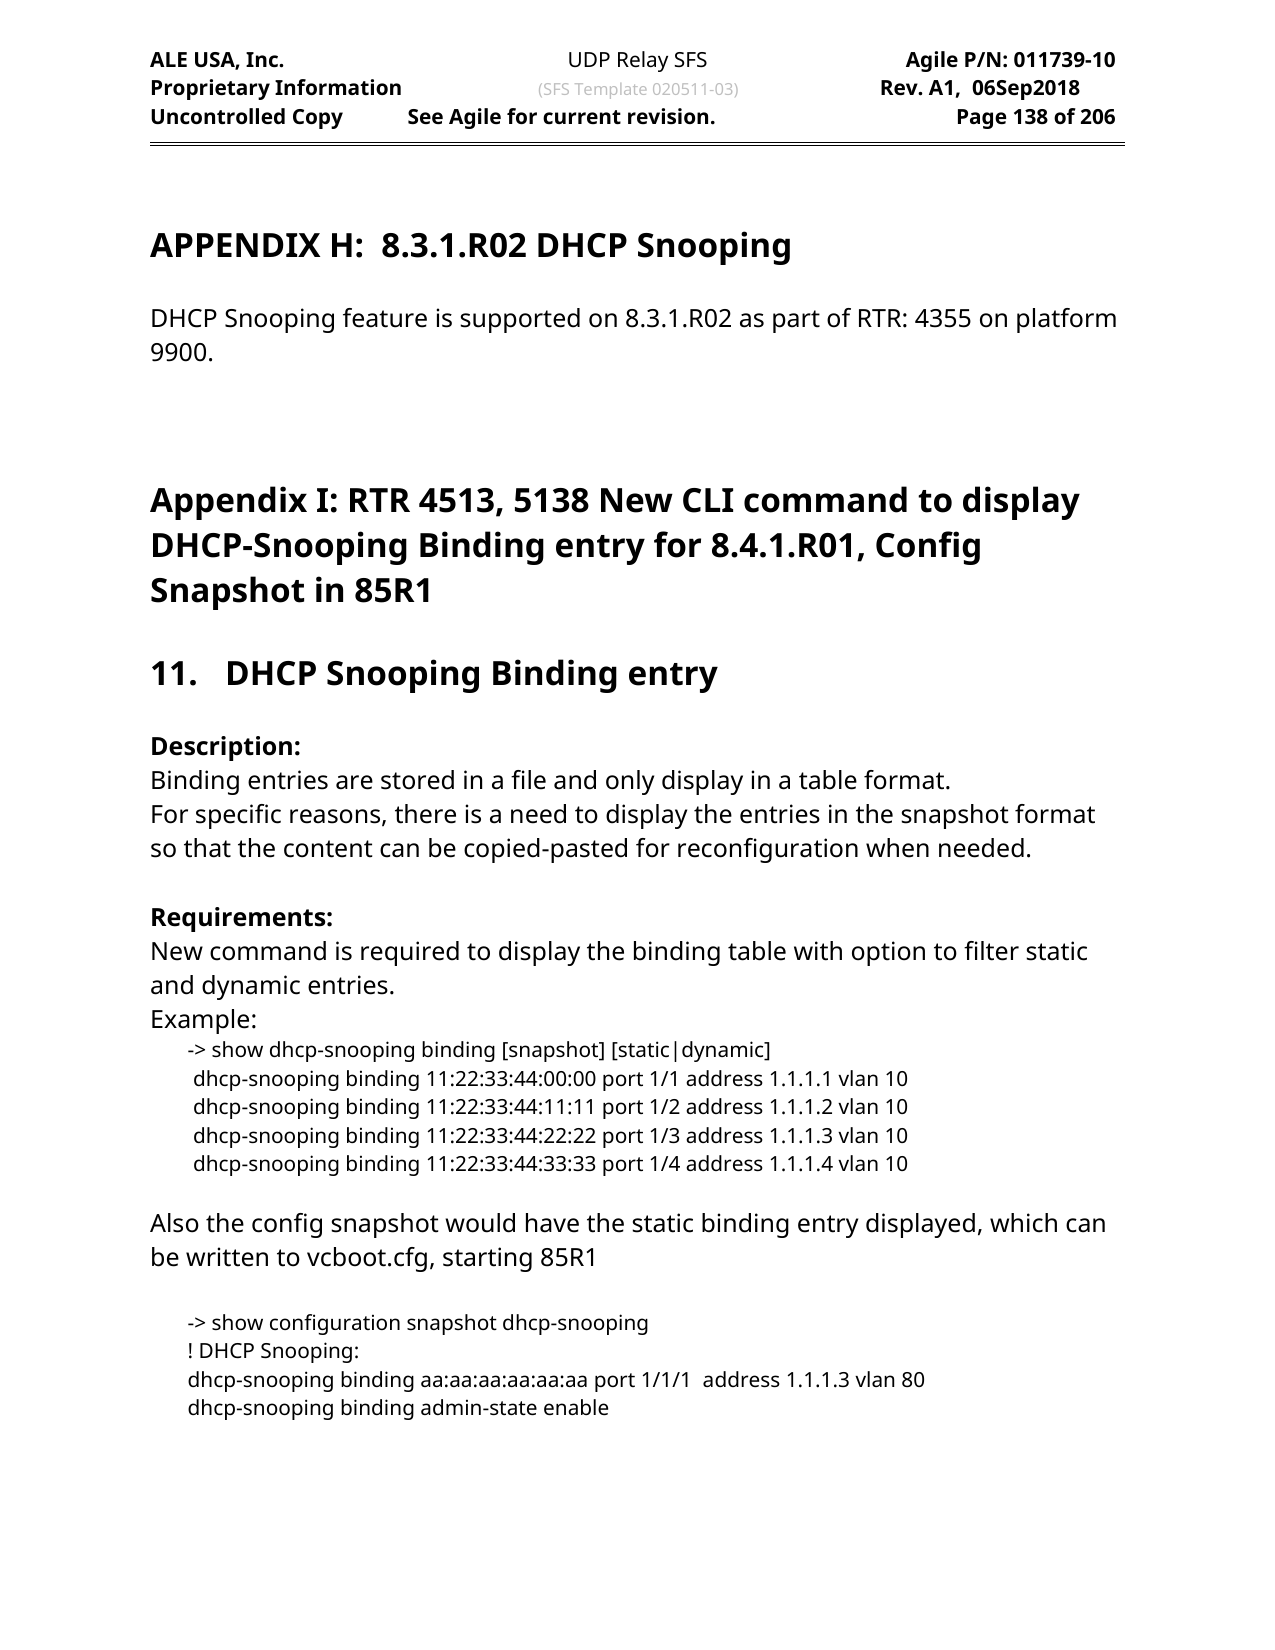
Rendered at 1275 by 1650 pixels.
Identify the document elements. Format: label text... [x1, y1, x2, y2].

subtitle DHCP Snooping Binding entry [150, 650, 1125, 696]
text dhcp-snooping binding 11:22:33:44:00:00 port 1/1 address 1.1.1.1 vlan 10 dhcp-snooping binding 11:22:33:44:11:11 port 1/2 address 1.1.1.2 vlan 10 dhcp-snooping binding 11:22:33:44:22:22 port 1/3 address 1.1.1.3 vlan 10 dhcp-snooping binding 11:22:33:44:33:33 port 1/4 address 1.1.1.4 vlan 10 [187, 1064, 1125, 1178]
text Binding entries are stored in a file and only display in a table format. [150, 763, 1125, 797]
text -> show configuration snapshot dhcp-snooping [187, 1308, 1125, 1337]
subtitle Appendix I: RTR 4513, 5138 New CLI command to display DHCP-Snooping Binding entry for 8.4.1.R01, Config Snapshot in 85R1 [150, 476, 1125, 613]
text For specific reasons, there is a need to display the entries in the snapshot format so that the content can be copied-pasted for reconfiguration when needed. [150, 797, 1125, 865]
text Description: [150, 729, 1125, 763]
subtitle APPENDIX H: 8.3.1.R02 DHCP Snooping [150, 222, 1125, 267]
text dhcp-snooping binding admin-state enable [187, 1393, 1125, 1422]
text DHCP Snooping feature is supported on 8.3.1.R02 as part of RTR: 4355 on platform 9900. [150, 300, 1125, 368]
list Example: [150, 1001, 1125, 1035]
text Requirements: [150, 899, 1125, 933]
text New command is required to display the binding table with option to filter static and dynamic entries. [150, 933, 1125, 1001]
text ! DHCP Snooping: [187, 1337, 1125, 1365]
text -> show dhcp-snooping binding [snapshot] [static|dynamic] [187, 1035, 1125, 1064]
text Also the config snapshot would have the static binding entry displayed, which can be written to vcboot.cfg, starting 85R1 [150, 1206, 1125, 1274]
text dhcp-snooping binding aa:aa:aa:aa:aa:aa port 1/1/1 address 1.1.1.3 vlan 80 [187, 1365, 1125, 1393]
